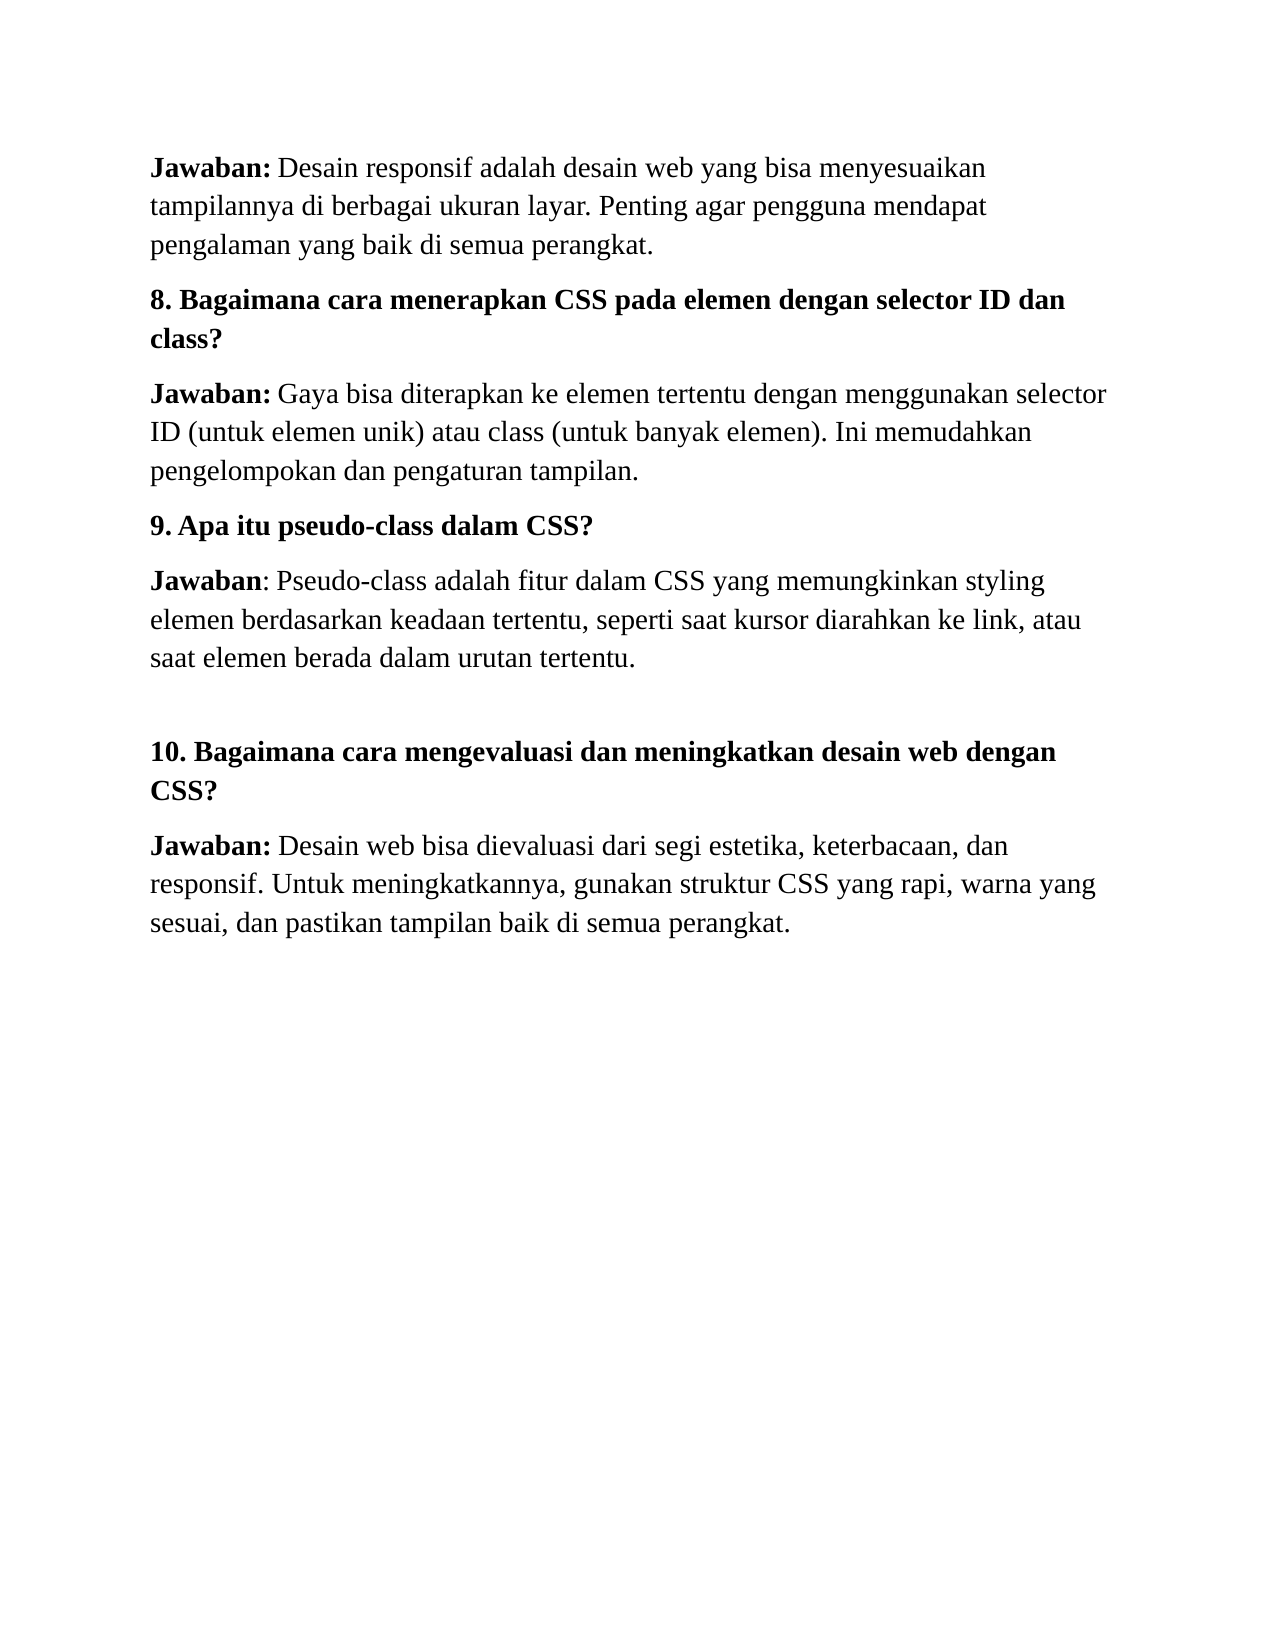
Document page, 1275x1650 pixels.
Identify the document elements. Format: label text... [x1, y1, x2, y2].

text Jawaban: Desain web bisa dievaluasi dari segi estetika, keterbacaan, dan responsif. Untuk meningkatkannya, gunakan struktur CSS yang rapi, warna yang sesuai, dan pastikan tampilan baik di semua perangkat. [150, 828, 1125, 939]
text Jawaban: Desain responsif adalah desain web yang bisa menyesuaikan tampilannya di berbagai ukuran layar. Penting agar pengguna mendapat pengalaman yang baik di semua perangkat. [150, 150, 1125, 261]
text Jawaban: Gaya bisa diterapkan ke elemen tertentu dengan menggunakan selector ID (untuk elemen unik) atau class (untuk banyak elemen). Ini memudahkan pengelompokan dan pengaturan tampilan. [150, 376, 1125, 487]
text Jawaban: Pseudo-class adalah fitur dalam CSS yang memungkinkan styling elemen berdasarkan keadaan tertentu, seperti saat kursor diarahkan ke link, atau saat elemen berada dalam urutan tertentu. [150, 563, 1125, 674]
text 9. Apa itu pseudo-class dalam CSS? [150, 508, 1125, 542]
text 8. Bagaimana cara menerapkan CSS pada elemen dengan selector ID dan class? [150, 282, 1125, 354]
text 10. Bagaimana cara mengevaluasi dan meningkatkan desain web dengan CSS? [150, 696, 1125, 806]
